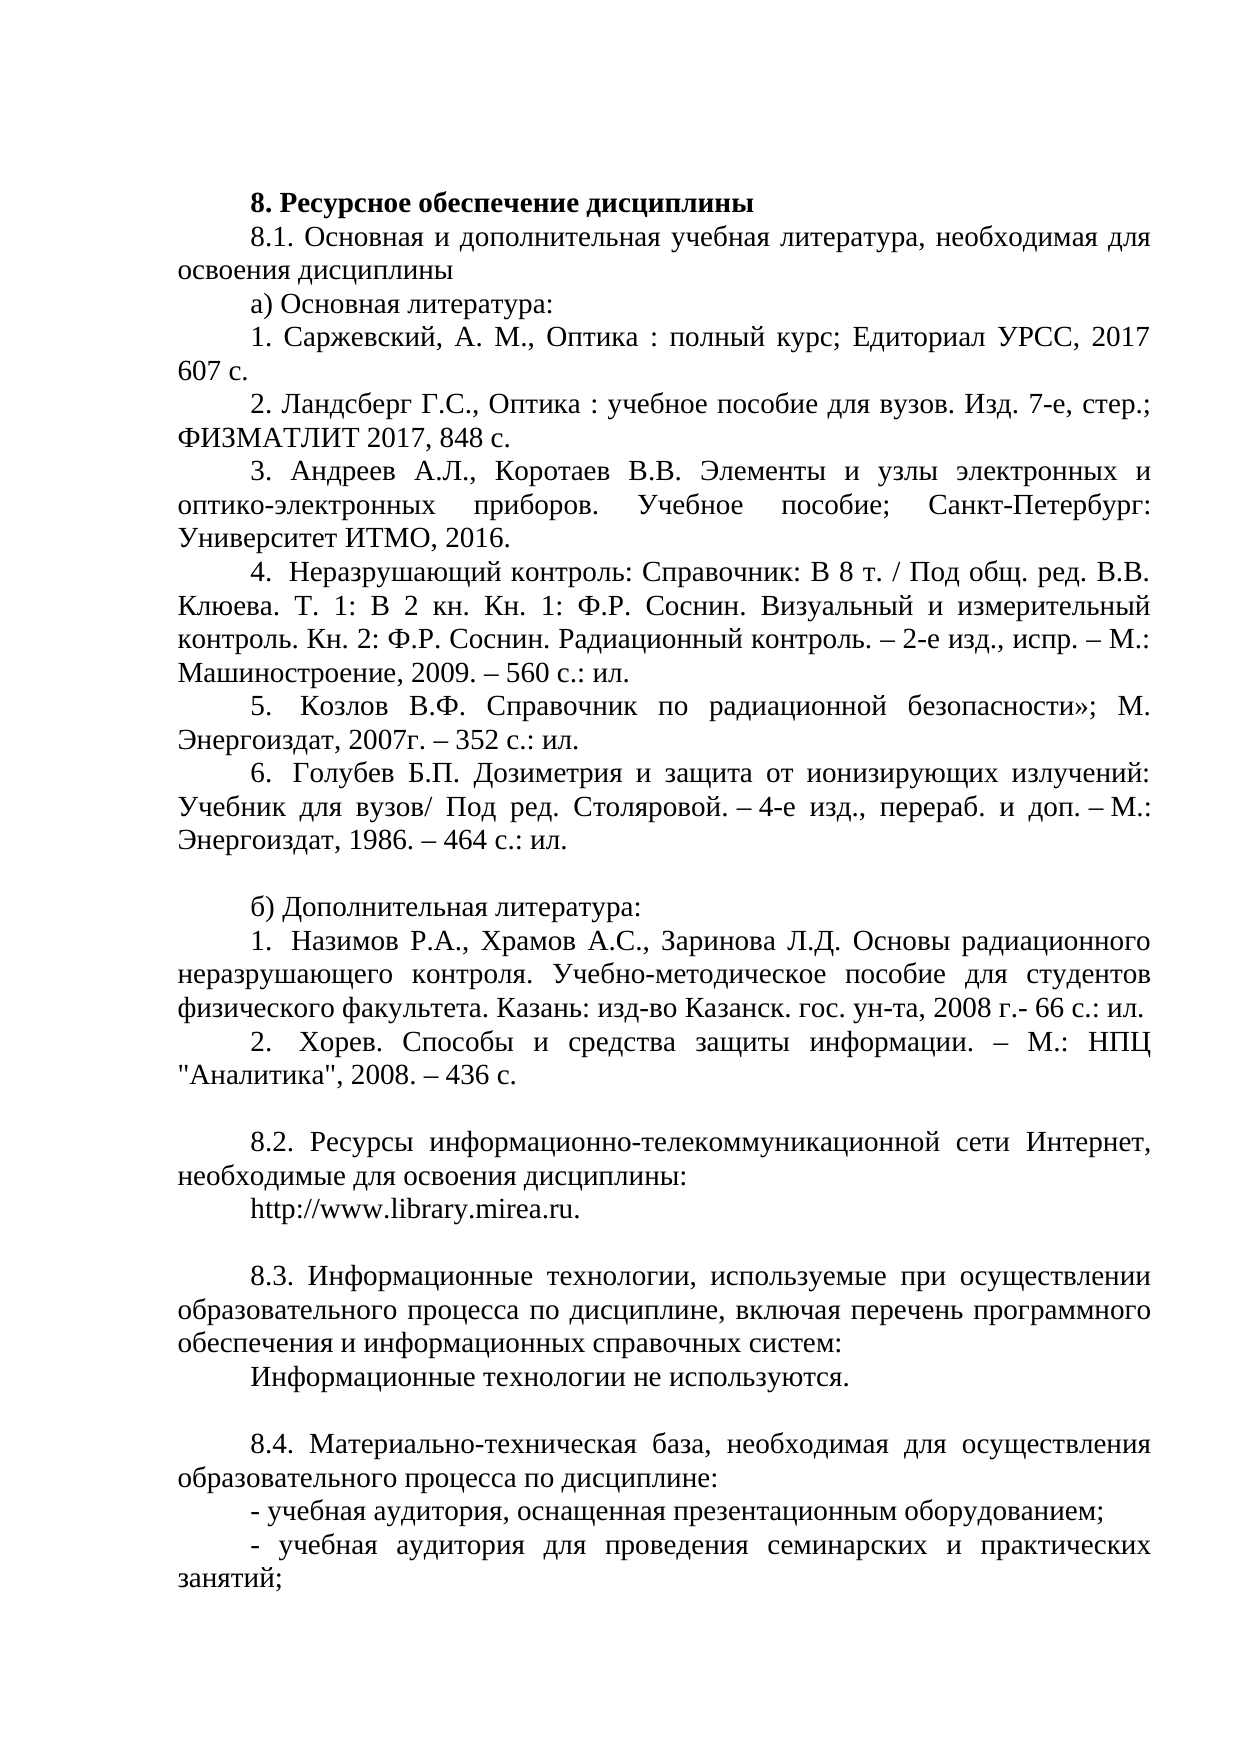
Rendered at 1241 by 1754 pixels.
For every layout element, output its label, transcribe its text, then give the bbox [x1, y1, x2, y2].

text 4. Неразрушающий контроль: Справочник: В 8 т. / Под общ. ред. В.В. Клюева. Т. 1: В 2 кн. Кн. 1: Ф.Р. Соснин. Визуальный и измерительный контроль. Кн. 2: Ф.Р. Соснин. Радиационный контроль. – 2-е изд., испр. – М.: Машиностроение, 2009. – 560 с.: ил. [177, 554, 1152, 688]
text 8.3. Информационные технологии, используемые при осуществлении образовательного процесса по дисциплине, включая перечень программного обеспечения и информационных справочных систем: [177, 1258, 1152, 1359]
text 8.4. Материально-техническая база, необходимая для осуществления образовательного процесса по дисциплине: [177, 1426, 1152, 1493]
text 2. Ландсберг Г.С., Оптика : учебное пособие для вузов. Изд. 7-е, стер.; ФИЗМАТЛИТ 2017, 848 с. [177, 386, 1152, 453]
text - учебная аудитория для проведения семинарских и практических занятий; [177, 1527, 1152, 1594]
text 8.1. Основная и дополнительная учебная литература, необходимая для освоения дисциплины [177, 219, 1152, 286]
text Информационные технологии не используются. [177, 1359, 1152, 1393]
text 8. Ресурсное обеспечение дисциплины [177, 185, 1152, 219]
text б) Дополнительная литература: [177, 889, 1152, 923]
text 5. Козлов В.Ф. Справочник по радиационной безопасности»; М. Энергоиздат, 2007г. – 352 с.: ил. [177, 688, 1152, 755]
text 6. Голубев Б.П. Дозиметрия и защита от ионизирующих излучений: Учебник для вузов/ Под ред. Столяровой. – 4-е изд., перераб. и доп. – М.: Энергоиздат, 1986. – 464 с.: ил. [177, 755, 1152, 856]
text 3. Андреев А.Л., Коротаев В.В. Элементы и узлы электронных и оптико-электронных приборов. Учебное пособие; Санкт-Петербург: Университет ИТМО, 2016. [177, 453, 1152, 554]
text - учебная аудитория, оснащенная презентационным оборудованием; [177, 1493, 1152, 1527]
text 8.2. Ресурсы информационно-телекоммуникационной сети Интернет, необходимые для освоения дисциплины: [177, 1124, 1152, 1191]
text 1. Назимов Р.А., Храмов А.С., Заринова Л.Д. Основы радиационного неразрушающего контроля. Учебно-методическое пособие для студентов физического факультета. Казань: изд-во Казанск. гос. ун-та, 2008 г.- 66 с.: ил. [177, 923, 1152, 1024]
text 2. Хорев. Способы и средства защиты информации. – М.: НПЦ "Аналитика", 2008. – 436 с. [177, 1024, 1152, 1091]
text http://www.library.mirea.ru. [177, 1191, 1152, 1225]
text 1. Саржевский, А. М., Оптика : полный курс; Едиториал УРСС, 2017 607 c. [177, 319, 1152, 386]
text а) Основная литература: [177, 286, 1152, 319]
